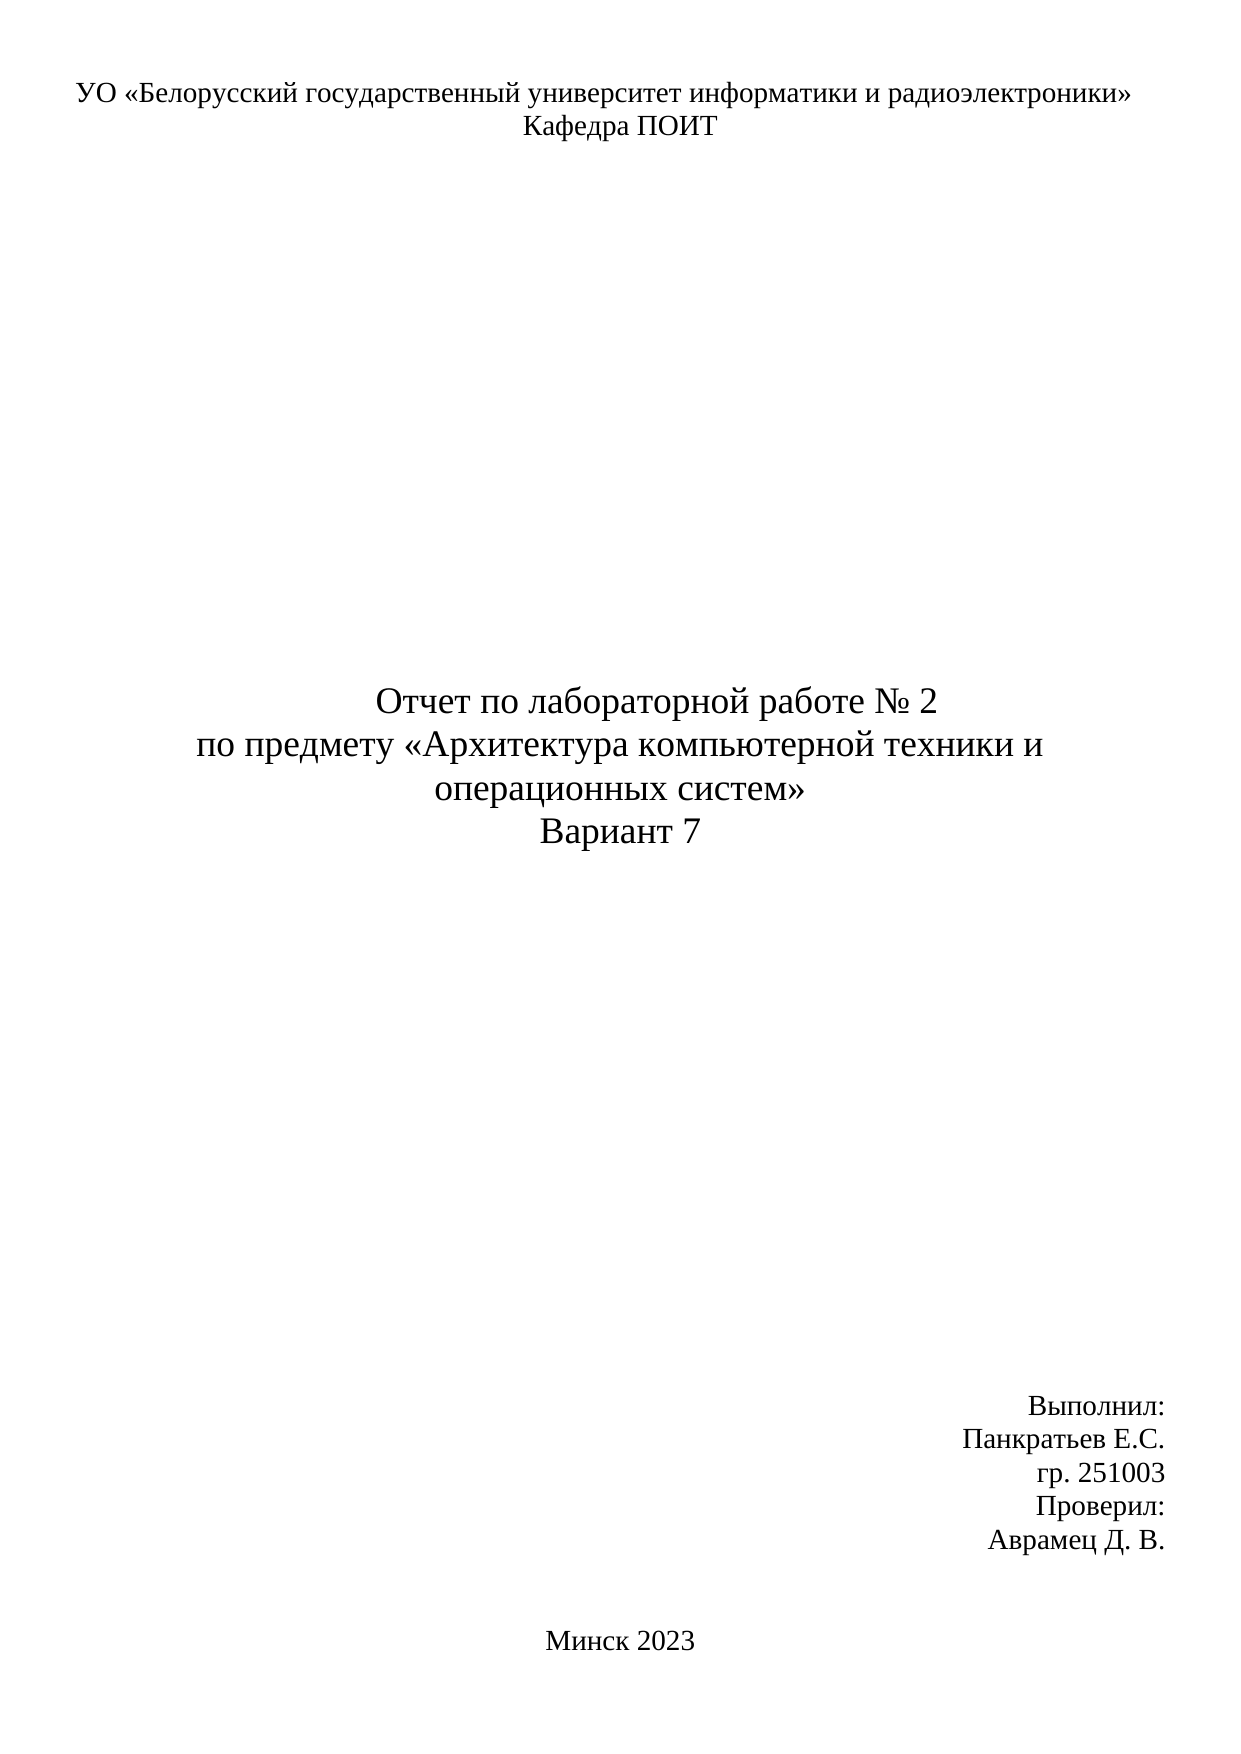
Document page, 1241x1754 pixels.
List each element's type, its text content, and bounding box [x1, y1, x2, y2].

text Выполнил: [75, 1388, 1165, 1421]
text Аврамец Д. В. [75, 1522, 1165, 1556]
text Панкратьев Е.С. [75, 1421, 1165, 1455]
text гр. 251003 [75, 1455, 1165, 1488]
text УО «Белорусский государственный университет информатики и радиоэлектроники» [75, 75, 1165, 108]
text Вариант 7 [75, 808, 1165, 851]
text Проверил: [75, 1488, 1165, 1522]
text Минск 2023 [75, 1623, 1165, 1656]
text Кафедра ПОИТ [75, 108, 1165, 142]
text по предмету «Архитектура компьютерной техники и операционных систем» [75, 722, 1165, 808]
text Отчет по лабораторной работе № 2 [75, 679, 1165, 722]
